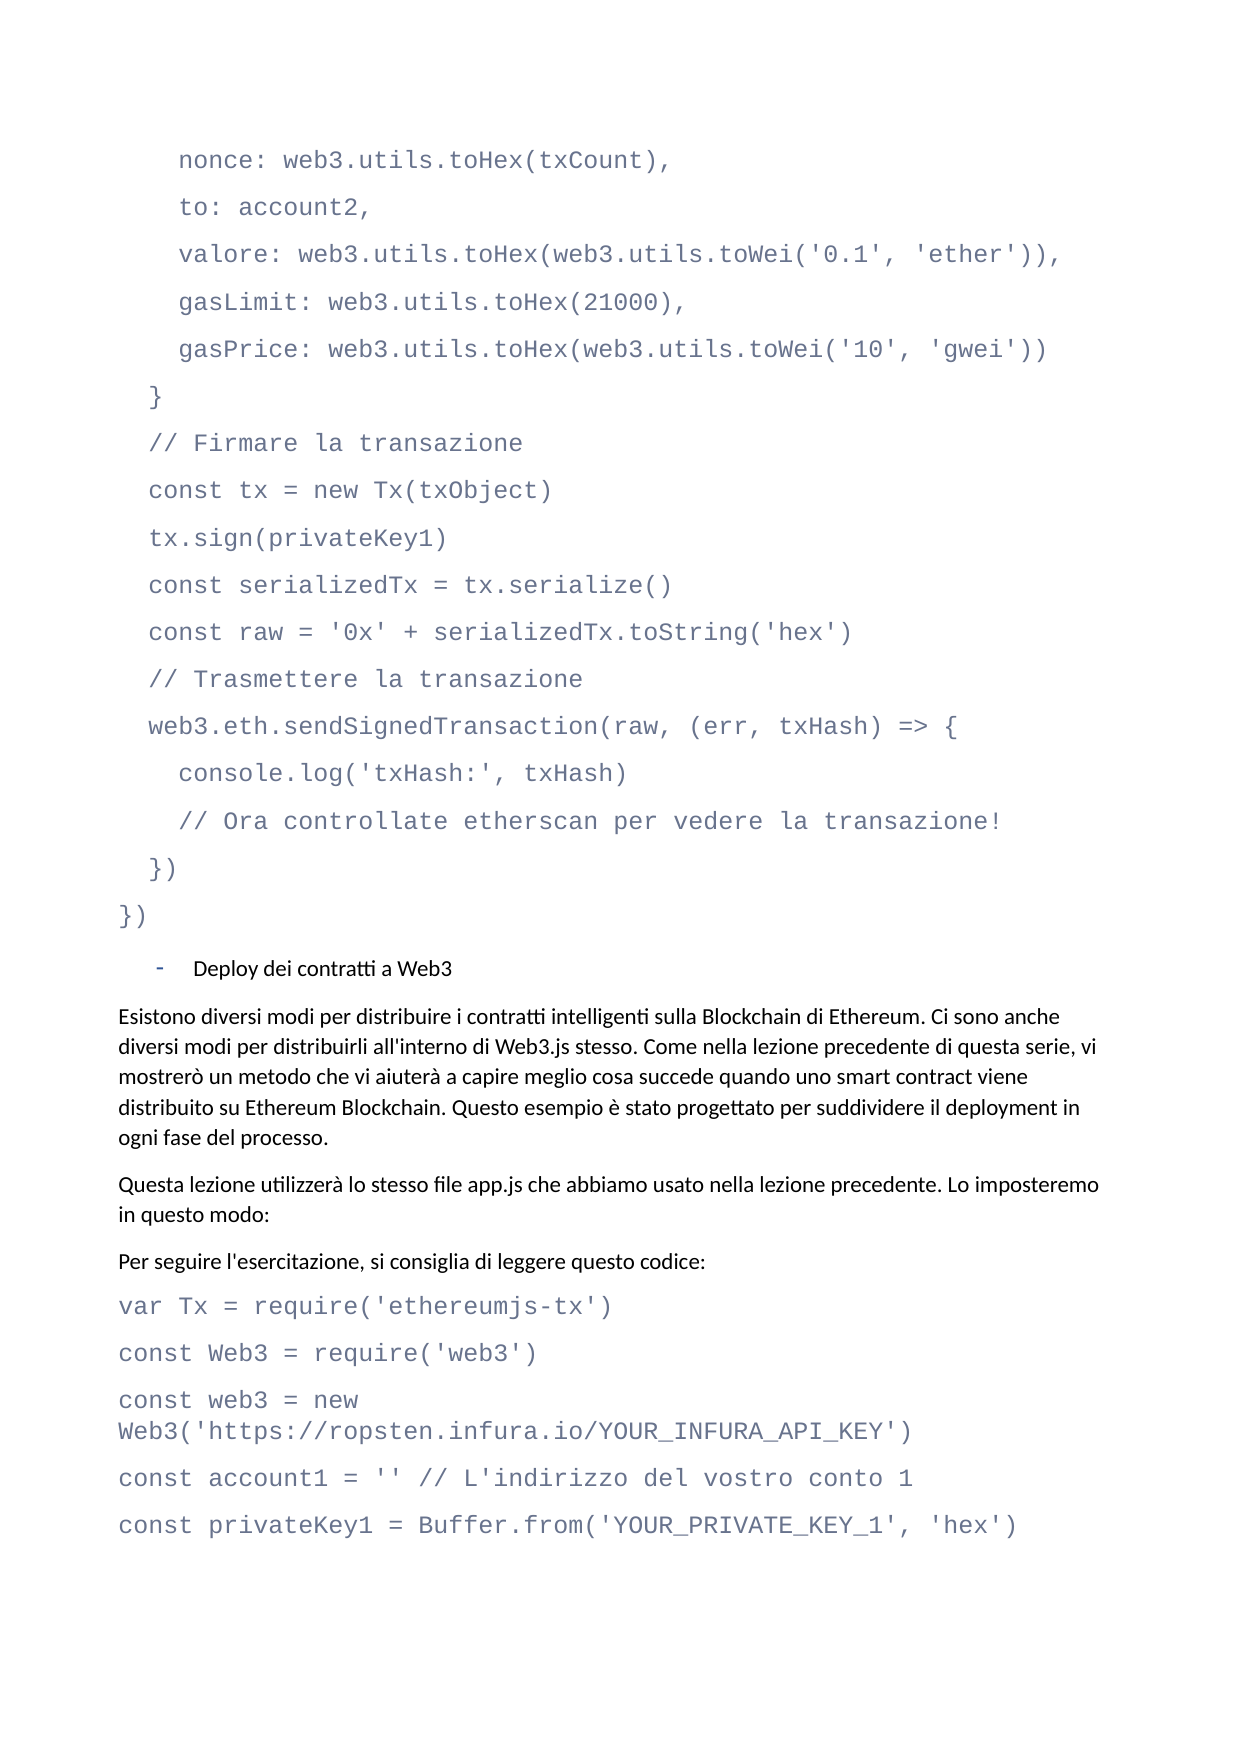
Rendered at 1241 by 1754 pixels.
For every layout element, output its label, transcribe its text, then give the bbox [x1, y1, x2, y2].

text Questa lezione utilizzerà lo stesso file app.js che abbiamo usato nella lezione precedente. Lo imposteremo in questo modo: [118, 1170, 1122, 1228]
text Per seguire l'esercitazione, si consiglia di leggere questo codice: [118, 1247, 1122, 1275]
text const tx = new Tx(txObject) [118, 478, 1122, 506]
text tx.sign(privateKey1) [118, 525, 1122, 553]
text const raw = '0x' + serializedTx.toString('hex') [118, 619, 1122, 648]
text const account1 = '' // L'indirizzo del vostro conto 1 [118, 1466, 1122, 1494]
text // Ora controllate etherscan per vedere la transazione! [118, 808, 1122, 837]
text nonce: web3.utils.toHex(txCount), [118, 148, 1122, 176]
text valore: web3.utils.toHex(web3.utils.toWei('0.1', 'ether')), [118, 242, 1122, 270]
text var Tx = require('ethereumjs-tx') [118, 1294, 1122, 1322]
text gasPrice: web3.utils.toHex(web3.utils.toWei('10', 'gwei')) [118, 336, 1122, 365]
text const web3 = new Web3('https://ropsten.infura.io/YOUR_INFURA_API_KEY') [118, 1388, 1122, 1447]
text const privateKey1 = Buffer.from('YOUR_PRIVATE_KEY_1', 'hex') [118, 1513, 1122, 1541]
text Esistono diversi modi per distribuire i contratti intelligenti sulla Blockchain di Ethereum. Ci sono anche diversi modi per distribuirli all'interno di Web3.js stesso. Come nella lezione precedente di questa serie, vi mostrerò un metodo che vi aiuterà a capire meglio cosa succede quando uno smart contract viene distribuito su Ethereum Blockchain. Questo esempio è stato progettato per suddividere il deployment in ogni fase del processo. [118, 1002, 1122, 1151]
text gasLimit: web3.utils.toHex(21000), [118, 289, 1122, 317]
text }) [118, 903, 1122, 931]
text to: account2, [118, 195, 1122, 223]
list Deploy dei contratti a Web3 [156, 950, 1122, 983]
text web3.eth.sendSignedTransaction(raw, (err, txHash) => { [118, 714, 1122, 742]
text // Trasmettere la transazione [118, 667, 1122, 695]
text }) [118, 855, 1122, 884]
text const Web3 = require('web3') [118, 1341, 1122, 1369]
text const serializedTx = tx.serialize() [118, 572, 1122, 601]
text console.log('txHash:', txHash) [118, 761, 1122, 789]
text } [118, 383, 1122, 412]
text // Firmare la transazione [118, 431, 1122, 459]
